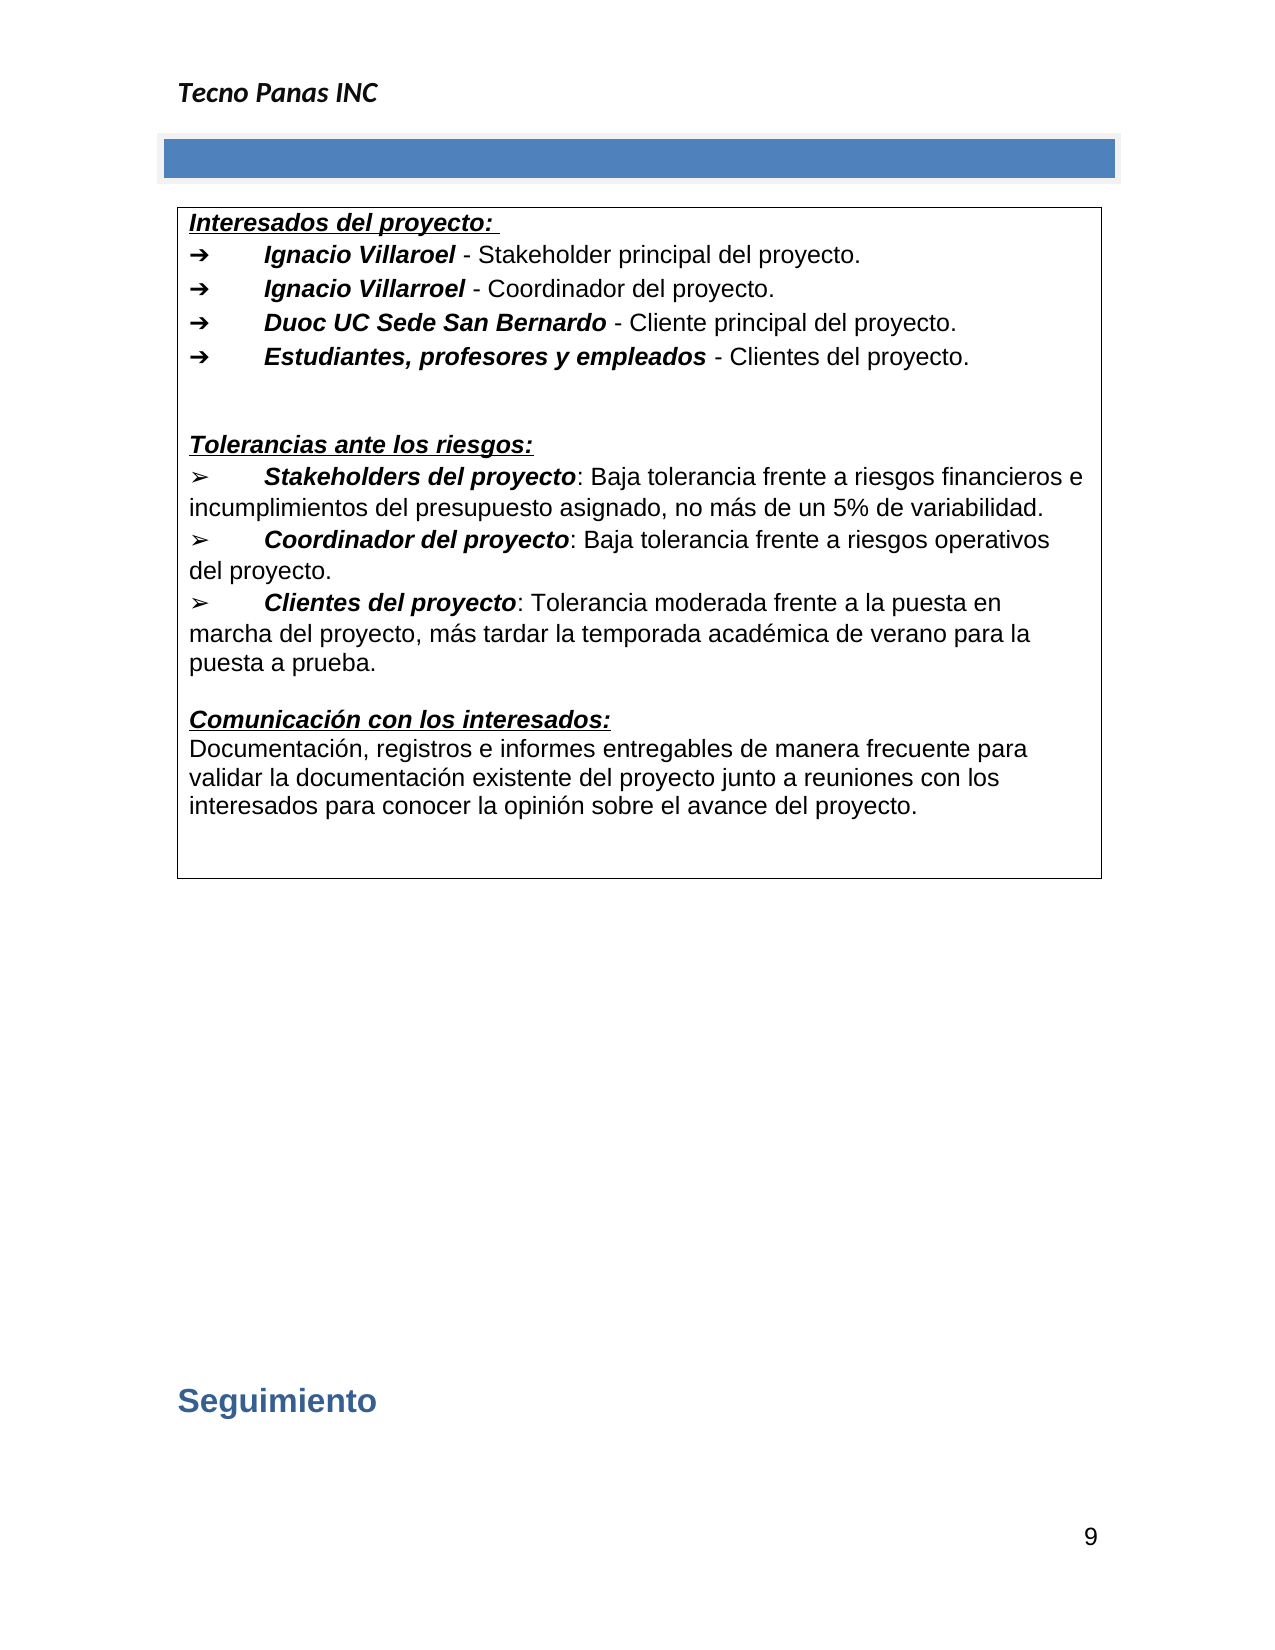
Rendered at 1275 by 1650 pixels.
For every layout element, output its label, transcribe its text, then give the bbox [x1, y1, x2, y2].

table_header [178, 208, 1101, 877]
text Seguimiento [177, 1381, 1098, 1419]
